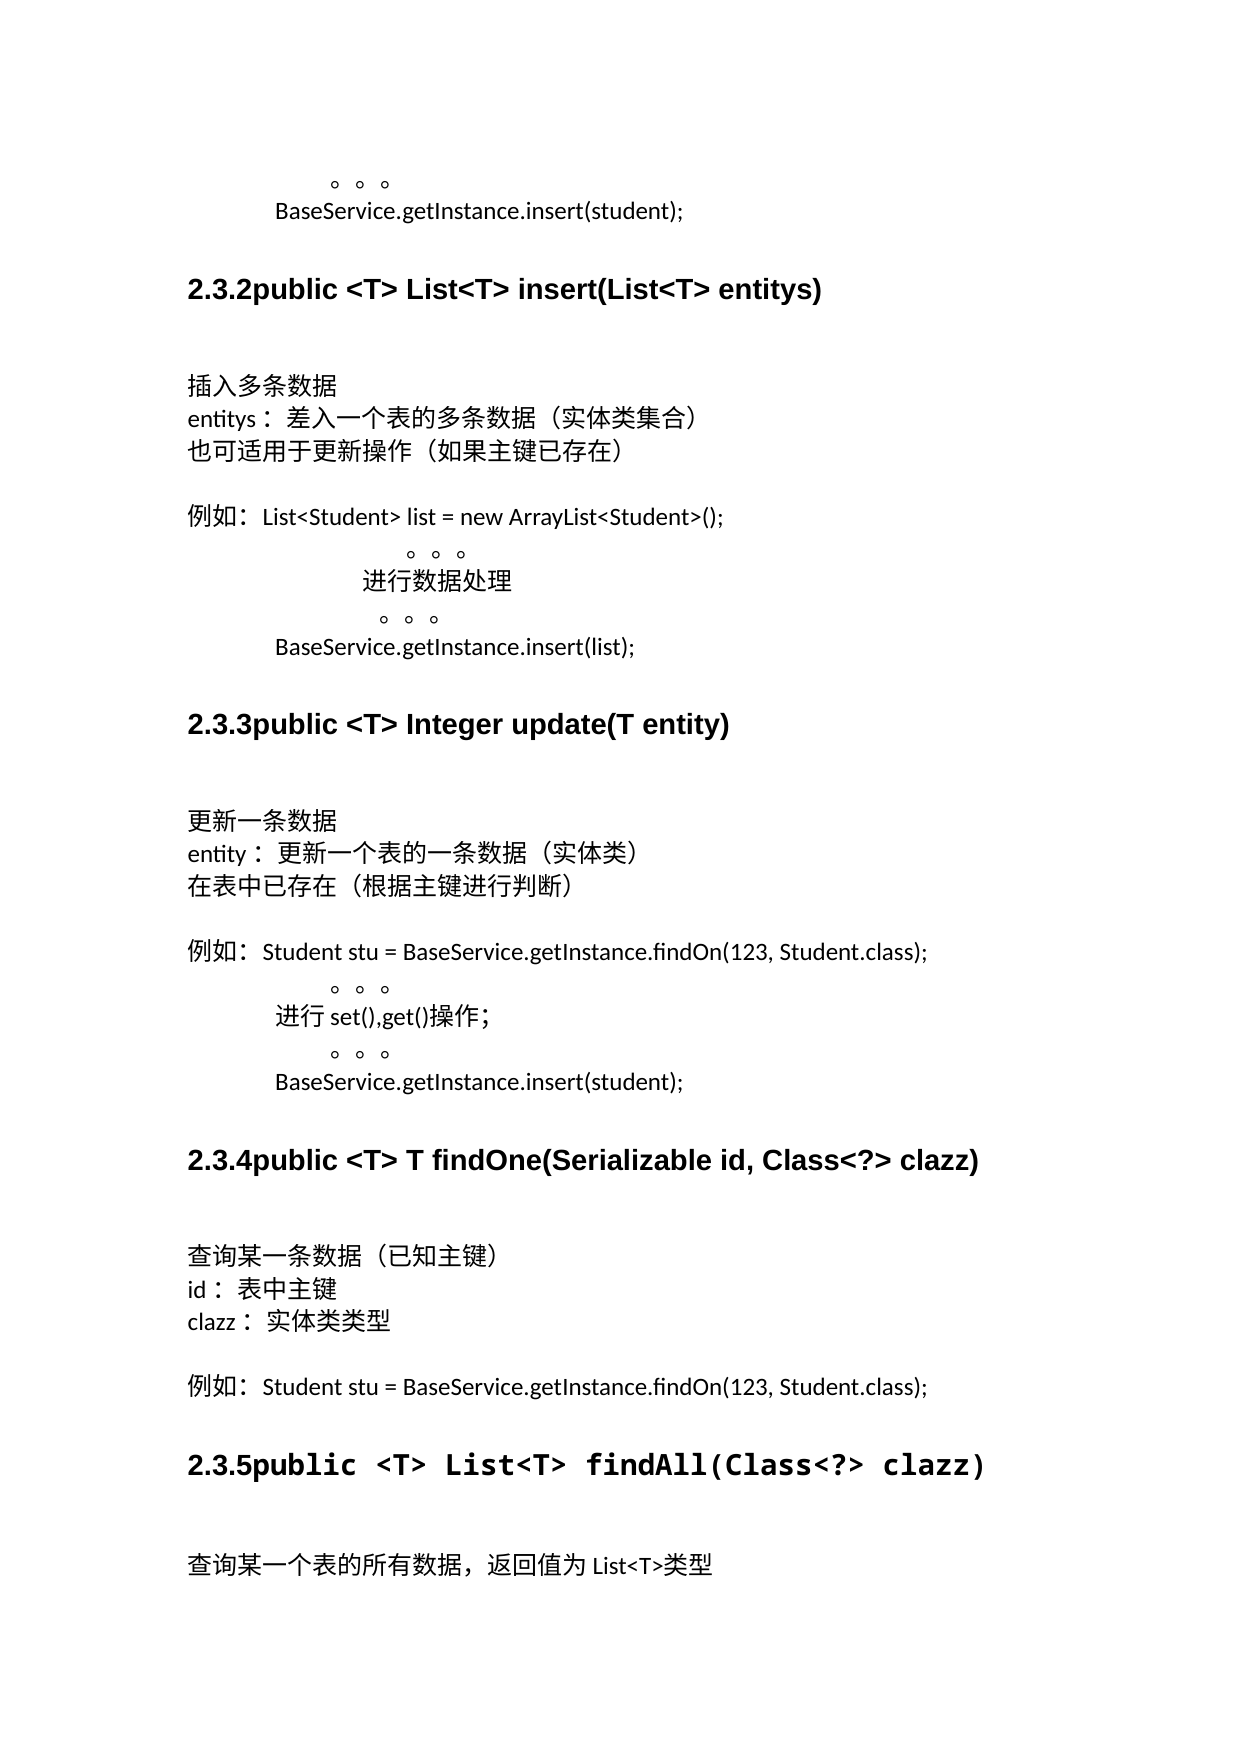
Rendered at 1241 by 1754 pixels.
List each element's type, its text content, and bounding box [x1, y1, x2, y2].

text 查询某一个表的所有数据，返回值为List<T>类型 [187, 1549, 1053, 1582]
text clazz ：实体类类型 [187, 1305, 1053, 1338]
text 例如：List<Student> list = new ArrayList<Student>(); [187, 500, 1053, 532]
text 。。。 [275, 162, 1053, 194]
text 进行set(),get()操作； [231, 1000, 1053, 1033]
text entitys ：差入一个表的多条数据（实体类集合） [187, 402, 1053, 435]
text 也可适用于更新操作（如果主键已存在） [187, 435, 1053, 467]
text BaseService.getInstance.insert(student); [231, 1065, 1053, 1098]
text 。。。 [275, 1033, 1053, 1065]
text BaseService.getInstance.insert(student); [231, 194, 1053, 227]
text 进行数据处理 [319, 565, 1053, 597]
text 更新一条数据 [187, 805, 1053, 838]
text 例如：Student stu = BaseService.getInstance.findOn(123, Student.class); [187, 935, 1053, 968]
text 插入多条数据 [187, 370, 1053, 402]
text 查询某一条数据（已知主键） [187, 1240, 1053, 1273]
subtitle 2.3.2public <T> List<T> insert(List<T> entitys) [187, 256, 1053, 321]
text 。。。 [362, 532, 1053, 565]
subtitle 2.3.4public <T> T findOne(Serializable id, Class<?> clazz) [187, 1127, 1053, 1192]
text entity ：更新一个表的一条数据（实体类） [187, 838, 1053, 870]
text 例如：Student stu = BaseService.getInstance.findOn(123, Student.class); [187, 1370, 1053, 1403]
subtitle 2.3.3public <T> Integer update(T entity) [187, 691, 1053, 756]
text BaseService.getInstance.insert(list); [231, 630, 1053, 662]
text id ：表中主键 [187, 1273, 1053, 1305]
subtitle 2.3.5public <T> List<T> findAll(Class<?> clazz) [187, 1432, 1053, 1497]
text 。。。 [275, 968, 1053, 1000]
text 。。。 [319, 597, 1053, 630]
text 在表中已存在（根据主键进行判断） [187, 870, 1053, 903]
